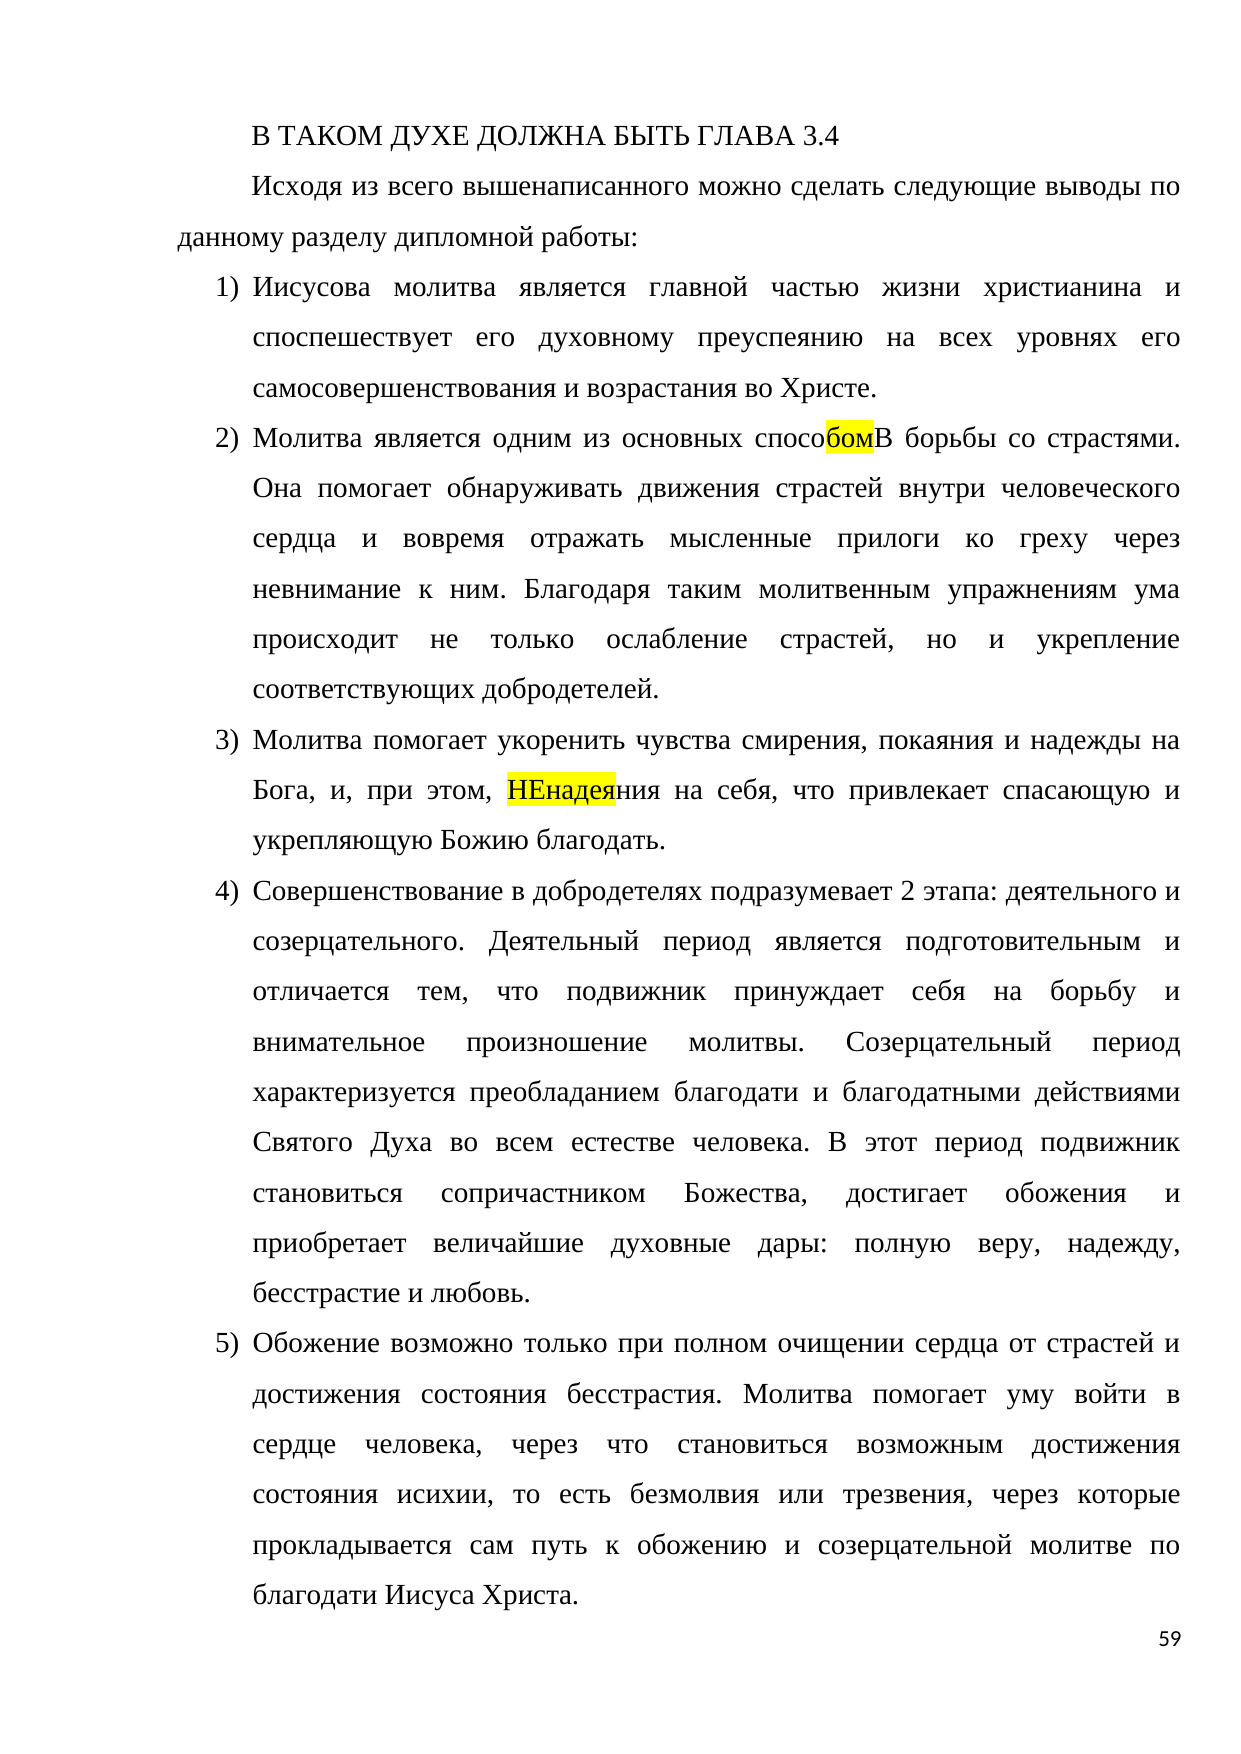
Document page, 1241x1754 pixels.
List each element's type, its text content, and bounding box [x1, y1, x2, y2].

list Молитва является одним из основных способомВ борьбы со страстями. Она помогает обнаруживать движения страстей внутри человеческого сердца и вовремя отражать мысленные прилоги ко греху через невнимание к ним. Благодаря таким молитвенным упражнениям ума происходит не только ослабление страстей, но и укрепление соответствующих добродетелей. [215, 420, 1181, 705]
text Исходя из всего вышенаписанного можно сделать следующие выводы по данному разделу дипломной работы: [177, 168, 1181, 252]
list Молитва помогает укоренить чувства смирения, покаяния и надежды на Бога, и, при этом, НЕнадеяния на себя, что привлекает спасающую и укрепляющую Божию благодать. [215, 722, 1181, 856]
text В ТАКОМ ДУХЕ ДОЛЖНА БЫТЬ ГЛАВА 3.4 [177, 118, 1181, 152]
list Совершенствование в добродетелях подразумевает 2 этапа: деятельного и созерцательного. Деятельный период является подготовительным и отличается тем, что подвижник принуждает себя на борьбу и внимательное произношение молитвы. Созерцательный период характеризуется преобладанием благодати и благодатными действиями Святого Духа во всем естестве человека. В этот период подвижник становиться сопричастником Божества, достигает обожения и приобретает величайшие духовные дары: полную веру, надежду, бесстрастие и любовь. [215, 873, 1181, 1309]
list Иисусова молитва является главной частью жизни христианина и споспешествует его духовному преуспеянию на всех уровнях его самосовершенствования и возрастания во Христе. [215, 269, 1181, 403]
list Обожение возможно только при полном очищении сердца от страстей и достижения состояния бесстрастия. Молитва помогает уму войти в сердце человека, через что становиться возможным достижения состояния исихии, то есть безмолвия или трезвения, через которые прокладывается сам путь к обожению и созерцательной молитве по благодати Иисуса Христа. [215, 1326, 1181, 1611]
